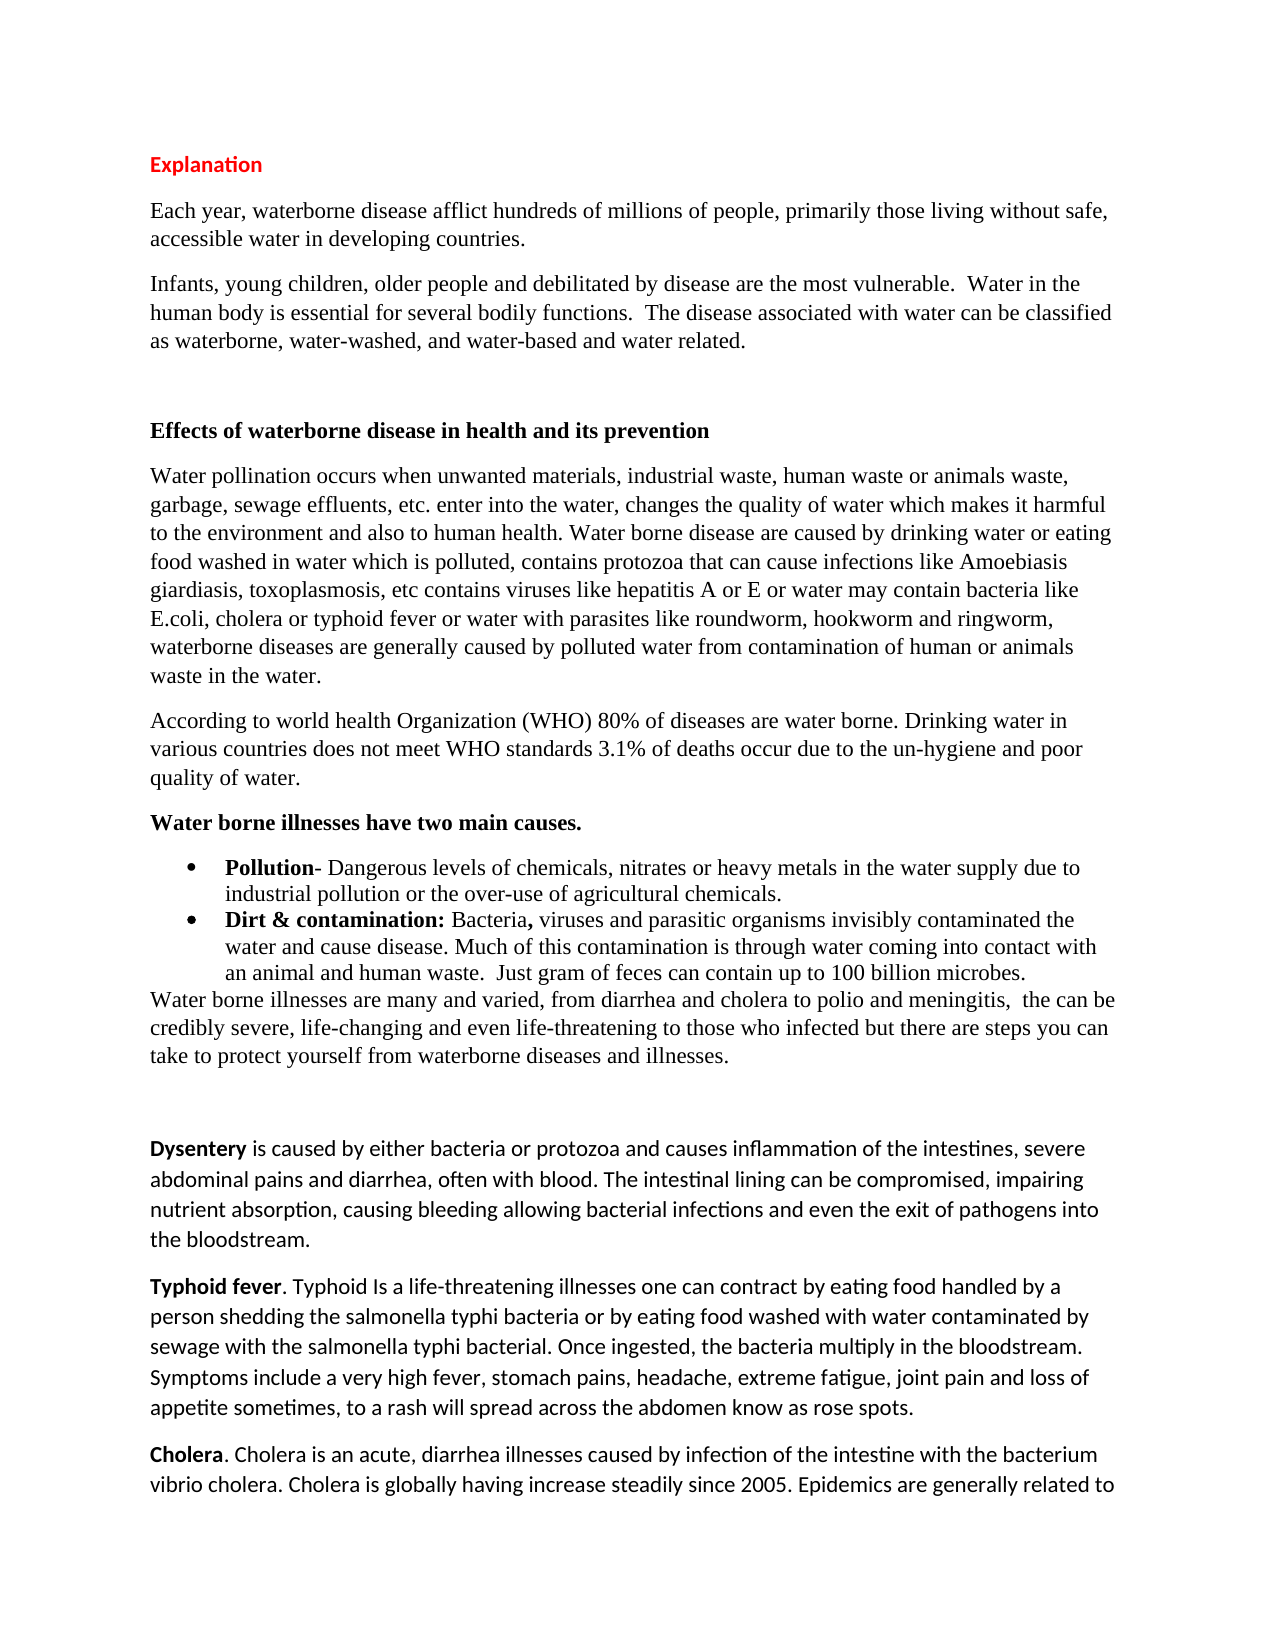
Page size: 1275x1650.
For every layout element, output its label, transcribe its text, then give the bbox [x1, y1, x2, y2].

text Dysentery is caused by either bacteria or protozoa and causes inflammation of the intestines, severe abdominal pains and diarrhea, often with blood. The intestinal lining can be compromised, impairing nutrient absorption, causing bleeding allowing bacterial infections and even the exit of pathogens into the bloodstream. [150, 1134, 1125, 1253]
text Infants, young children, older people and debilitated by disease are the most vulnerable. Water in the human body is essential for several bodily functions. The disease associated with water can be classified as waterborne, water-washed, and water-based and water related. [150, 270, 1125, 354]
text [150, 1440, 1125, 1498]
text Explanation [150, 150, 1125, 178]
text Typhoid fever. Typhoid Is a life-threatening illnesses one can contract by eating food handled by a person shedding the salmonella typhi bacteria or by eating food washed with water contaminated by sewage with the salmonella typhi bacterial. Once ingested, the bacteria multiply in the bloodstream. Symptoms include a very high fever, stomach pains, headache, extreme fatigue, joint pain and loss of appetite sometimes, to a rash will spread across the abdomen know as rose spots. [150, 1272, 1125, 1421]
text Water borne illnesses have two main causes. [150, 809, 1125, 835]
text Effects of waterborne disease in health and its prevention [150, 417, 1125, 444]
text Water borne illnesses are many and varied, from diarrhea and cholera to polio and meningitis, the can be credibly severe, life-changing and even life-threatening to those who infected but there are steps you can take to protect yourself from waterborne diseases and illnesses. [150, 986, 1125, 1069]
list Dirt & contamination: Bacteria, viruses and parasitic organisms invisibly contaminated the water and cause disease. Much of this contamination is through water coming into contact with an animal and human waste. Just gram of feces can contain up to 100 billion microbes. [187, 907, 1125, 986]
list Pollution- Dangerous levels of chemicals, nitrates or heavy metals in the water supply due to industrial pollution or the over-use of agricultural chemicals. [187, 854, 1125, 907]
text According to world health Organization (WHO) 80% of diseases are water borne. Drinking water in various countries does not meet WHO standards 3.1% of deaths occur due to the un-hygiene and poor quality of water. [150, 707, 1125, 790]
text Each year, waterborne disease afflict hundreds of millions of people, primarily those living without safe, accessible water in developing countries. [150, 197, 1125, 252]
text Water pollination occurs when unwanted materials, industrial waste, human waste or animals waste, garbage, sewage effluents, etc. enter into the water, changes the quality of water which makes it harmful to the environment and also to human health. Water borne disease are caused by drinking water or eating food washed in water which is polluted, contains protozoa that can cause infections like Amoebiasis giardiasis, toxoplasmosis, etc contains viruses like hepatitis A or E or water may contain bacteria like E.coli, cholera or typhoid fever or water with parasites like roundworm, hookworm and ringworm, waterborne diseases are generally caused by polluted water from contamination of human or animals waste in the water. [150, 463, 1125, 688]
